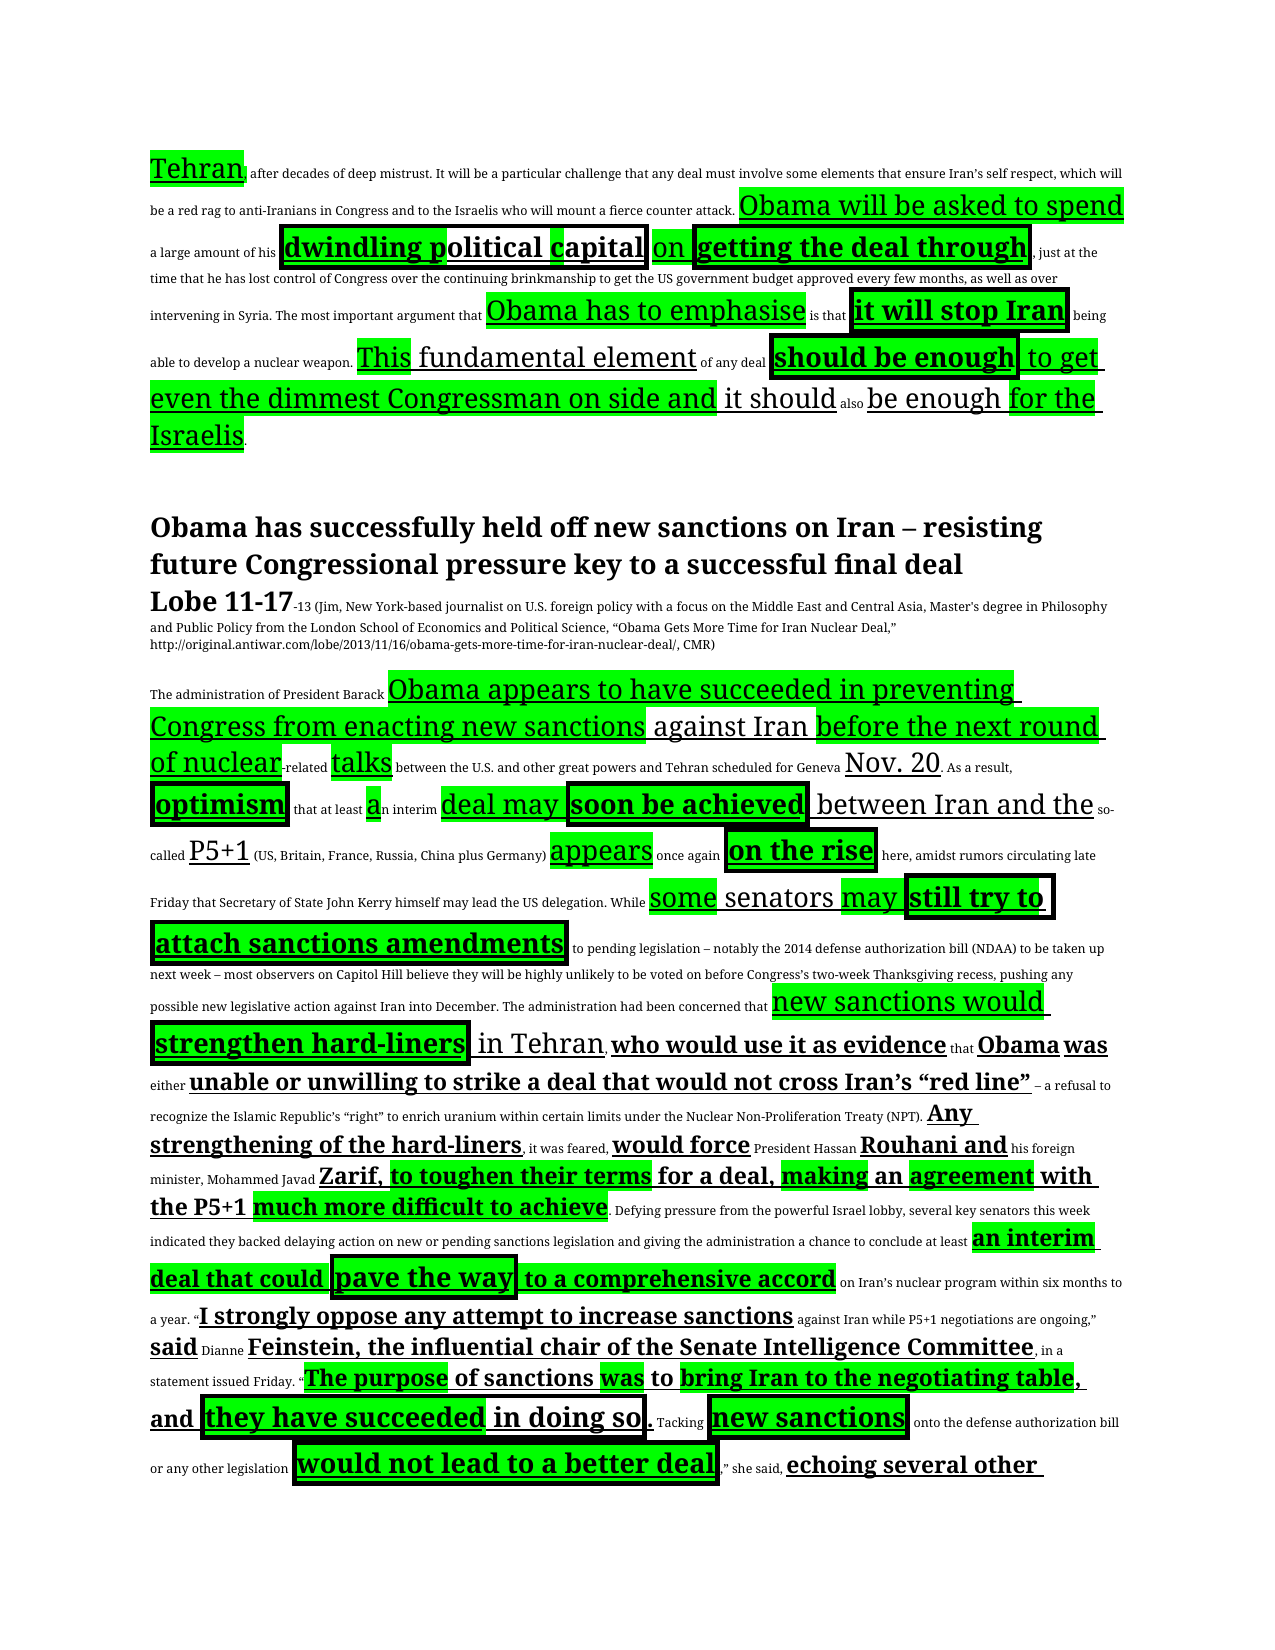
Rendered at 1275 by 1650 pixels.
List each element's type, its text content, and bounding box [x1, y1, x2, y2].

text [150, 150, 1125, 453]
text Lobe 11-17-13 (Jim, New York-based journalist on U.S. foreign policy with a focus on the Middle East and Central Asia, Master's degree in Philosophy and Public Policy from the London School of Economics and Political Science, “Obama Gets More Time for Iran Nuclear Deal,” http://original.antiwar.com/lobe/2013/11/16/obama-gets-more-time-for-iran-nuclear-deal/, CMR) [150, 582, 1125, 653]
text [150, 670, 1125, 1486]
subtitle Obama has successfully held off new sanctions on Iran – resisting future Congressional pressure key to a successful final deal [150, 508, 1125, 582]
